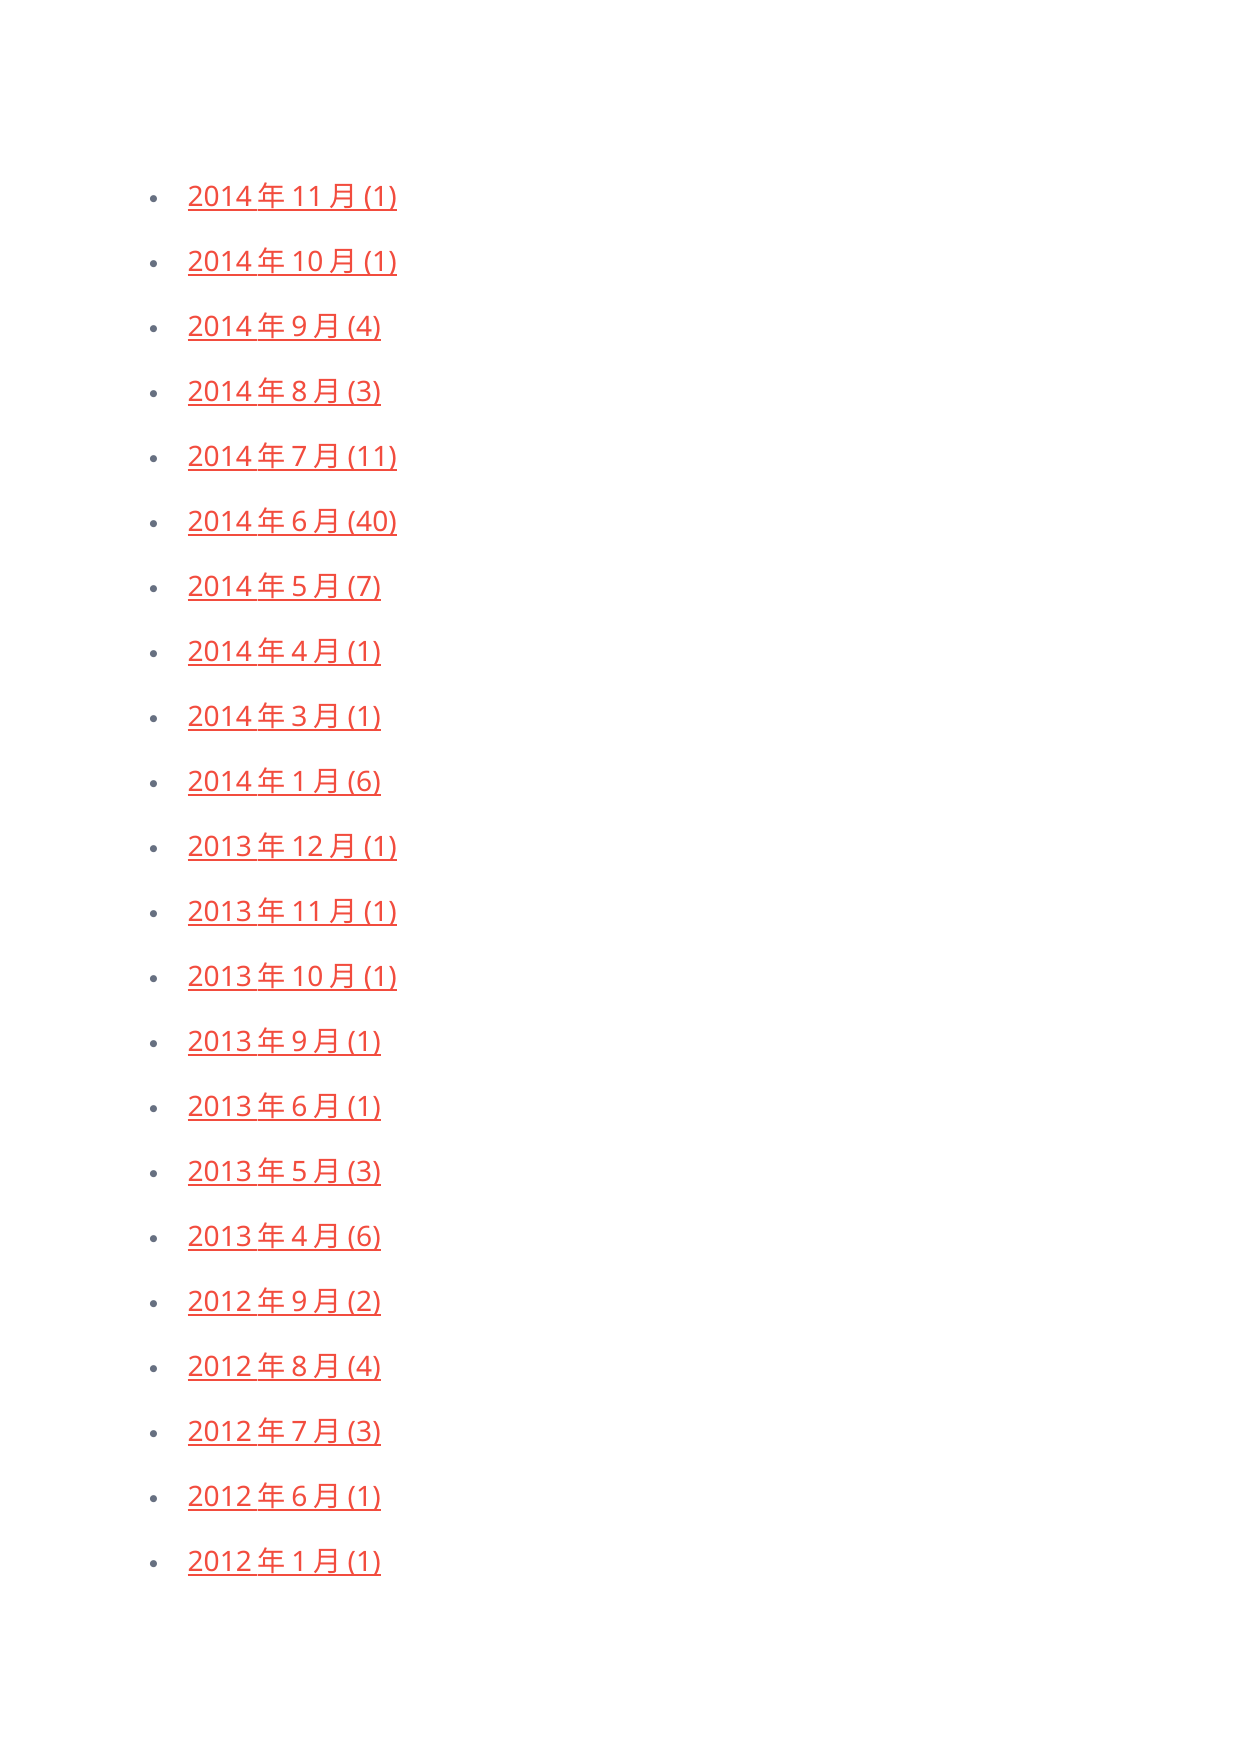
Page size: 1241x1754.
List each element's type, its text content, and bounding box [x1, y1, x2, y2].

list 2014年4月 (1) [150, 617, 1053, 682]
list 2014年3月 (1) [150, 682, 1053, 747]
list 2014年7月 (11) [150, 422, 1053, 487]
list 2013年11月 (1) [150, 877, 1053, 942]
list 2014年10月 (1) [150, 227, 1053, 292]
list 2012年7月 (3) [150, 1397, 1053, 1462]
list 2014年8月 (3) [150, 357, 1053, 422]
list 2013年9月 (1) [150, 1007, 1053, 1072]
list 2013年5月 (3) [150, 1137, 1053, 1202]
list 2012年9月 (2) [150, 1267, 1053, 1332]
list 2013年6月 (1) [150, 1072, 1053, 1137]
list 2012年8月 (4) [150, 1332, 1053, 1397]
list 2014年1月 (6) [150, 747, 1053, 812]
list 2014年5月 (7) [150, 552, 1053, 617]
list 2013年12月 (1) [150, 812, 1053, 877]
list 2013年10月 (1) [150, 942, 1053, 1007]
list 2014年6月 (40) [150, 487, 1053, 552]
list 2014年9月 (4) [150, 292, 1053, 357]
list 2013年4月 (6) [150, 1202, 1053, 1267]
list 2012年1月 (1) [150, 1527, 1053, 1592]
list 2012年6月 (1) [150, 1462, 1053, 1527]
list 2014年11月 (1) [150, 162, 1053, 227]
